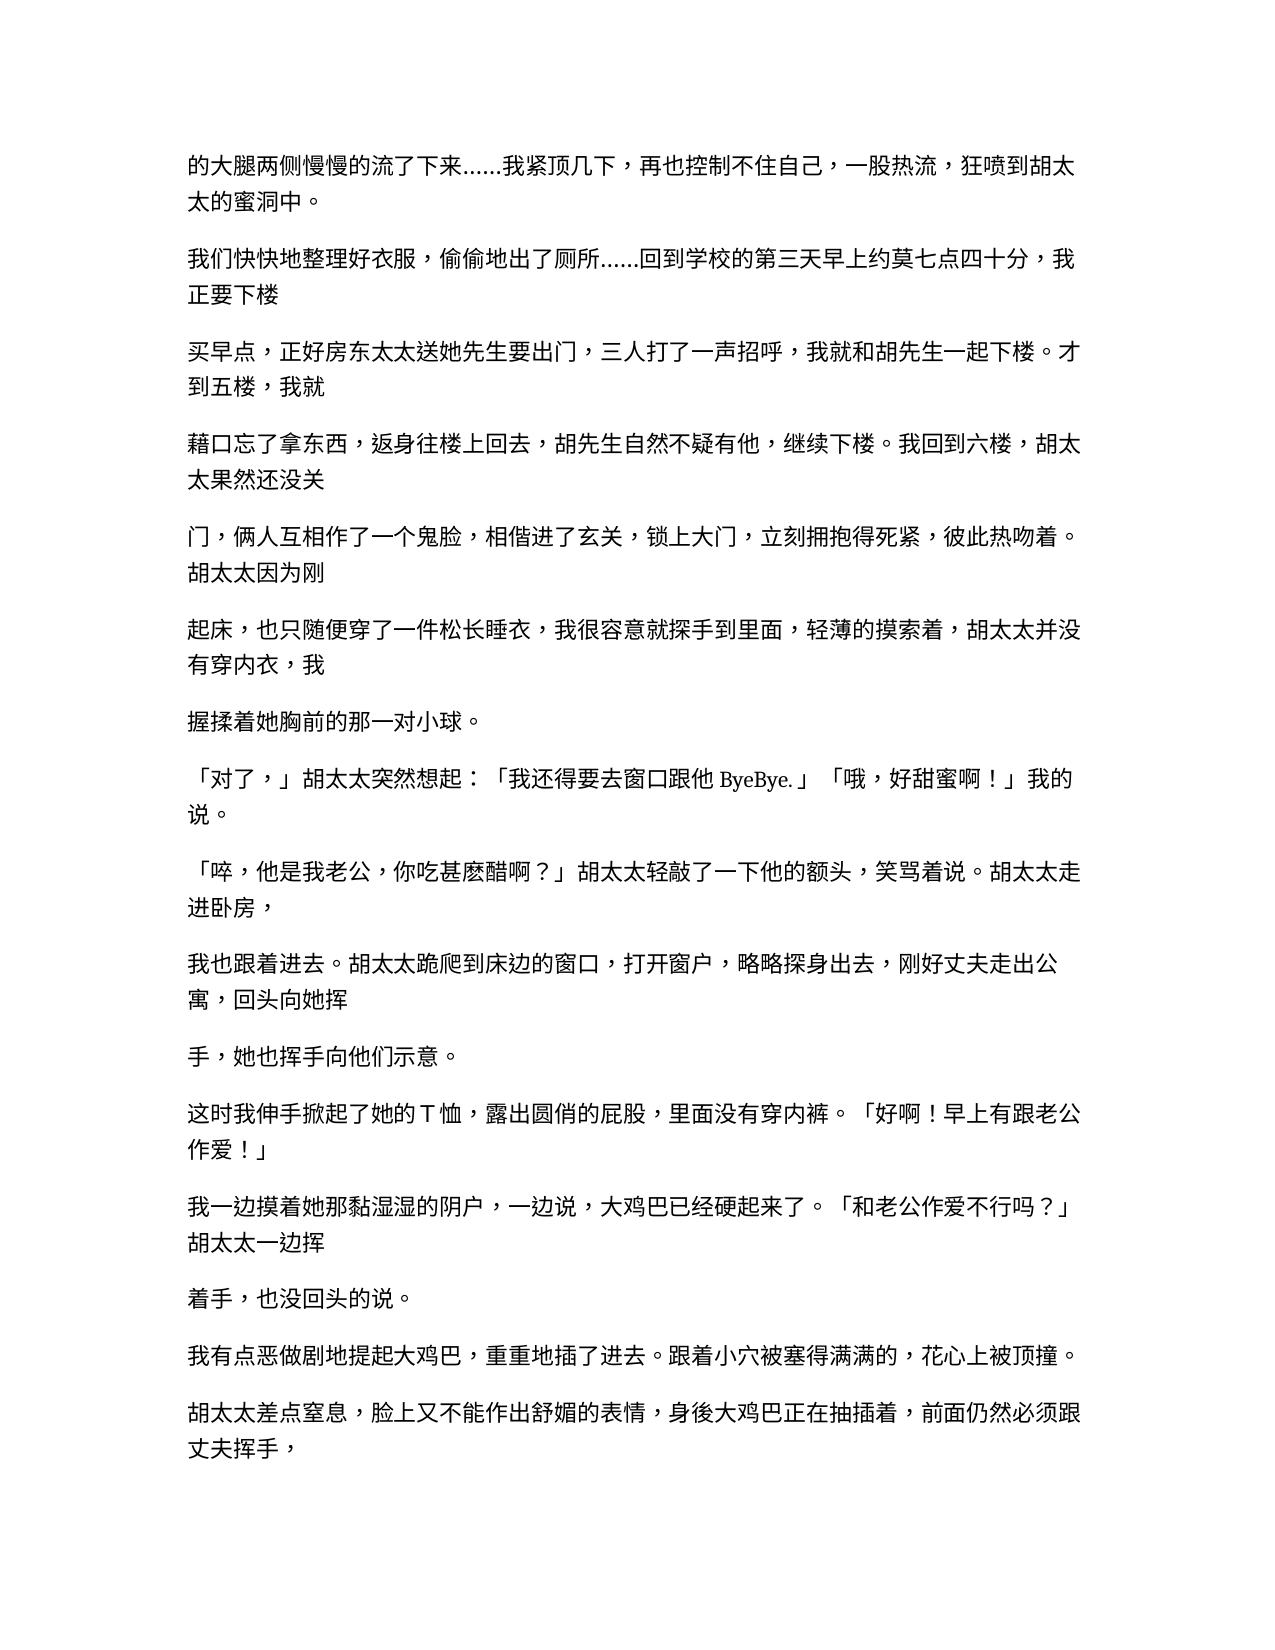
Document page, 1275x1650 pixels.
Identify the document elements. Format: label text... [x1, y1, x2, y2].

text 门，俩人互相作了一个鬼脸，相偕进了玄关，锁上大门，立刻拥抱得死紧，彼此热吻着。胡太太因为刚 [187, 521, 1087, 588]
text 「啐，他是我老公，你吃甚麽醋啊？」胡太太轻敲了一下他的额头，笑骂着说。胡太太走进卧房， [187, 856, 1087, 923]
text 握揉着她胸前的那一对小球。 [187, 706, 1087, 737]
text 我有点恶做剧地提起大鸡巴，重重地插了进去。跟着小穴被塞得满满的，花心上被顶撞。 [187, 1340, 1087, 1371]
text 藉口忘了拿东西，返身往楼上回去，胡先生自然不疑有他，继续下楼。我回到六楼，胡太太果然还没关 [187, 428, 1087, 495]
text 「对了，」胡太太突然想起：「我还得要去窗口跟他ByeBye. 」「哦，好甜蜜啊！」我的说。 [187, 763, 1087, 830]
text 胡太太差点窒息，脸上又不能作出舒媚的表情，身後大鸡巴正在抽插着，前面仍然必须跟丈夫挥手， [187, 1397, 1087, 1464]
text 的大腿两侧慢慢的流了下来……我紧顶几下，再也控制不住自己，一股热流，狂喷到胡太太的蜜洞中。 [187, 150, 1087, 217]
text 这时我伸手掀起了她的Ｔ恤，露出圆俏的屁股，里面没有穿内裤。「好啊！早上有跟老公作爱！」 [187, 1098, 1087, 1165]
text 我一边摸着她那黏湿湿的阴户，一边说，大鸡巴已经硬起来了。「和老公作爱不行吗？」胡太太一边挥 [187, 1191, 1087, 1258]
text 着手，也没回头的说。 [187, 1283, 1087, 1314]
text 我也跟着进去。胡太太跪爬到床边的窗口，打开窗户，略略探身出去，刚好丈夫走出公寓，回头向她挥 [187, 948, 1087, 1016]
text 我们快快地整理好衣服，偷偷地出了厕所……回到学校的第三天早上约莫七点四十分，我正要下楼 [187, 243, 1087, 310]
text 买早点，正好房东太太送她先生要出门，三人打了一声招呼，我就和胡先生一起下楼。才到五楼，我就 [187, 335, 1087, 403]
text 手，她也挥手向他们示意。 [187, 1041, 1087, 1072]
text 起床，也只随便穿了一件松长睡衣，我很容意就探手到里面，轻薄的摸索着，胡太太并没有穿内衣，我 [187, 613, 1087, 681]
